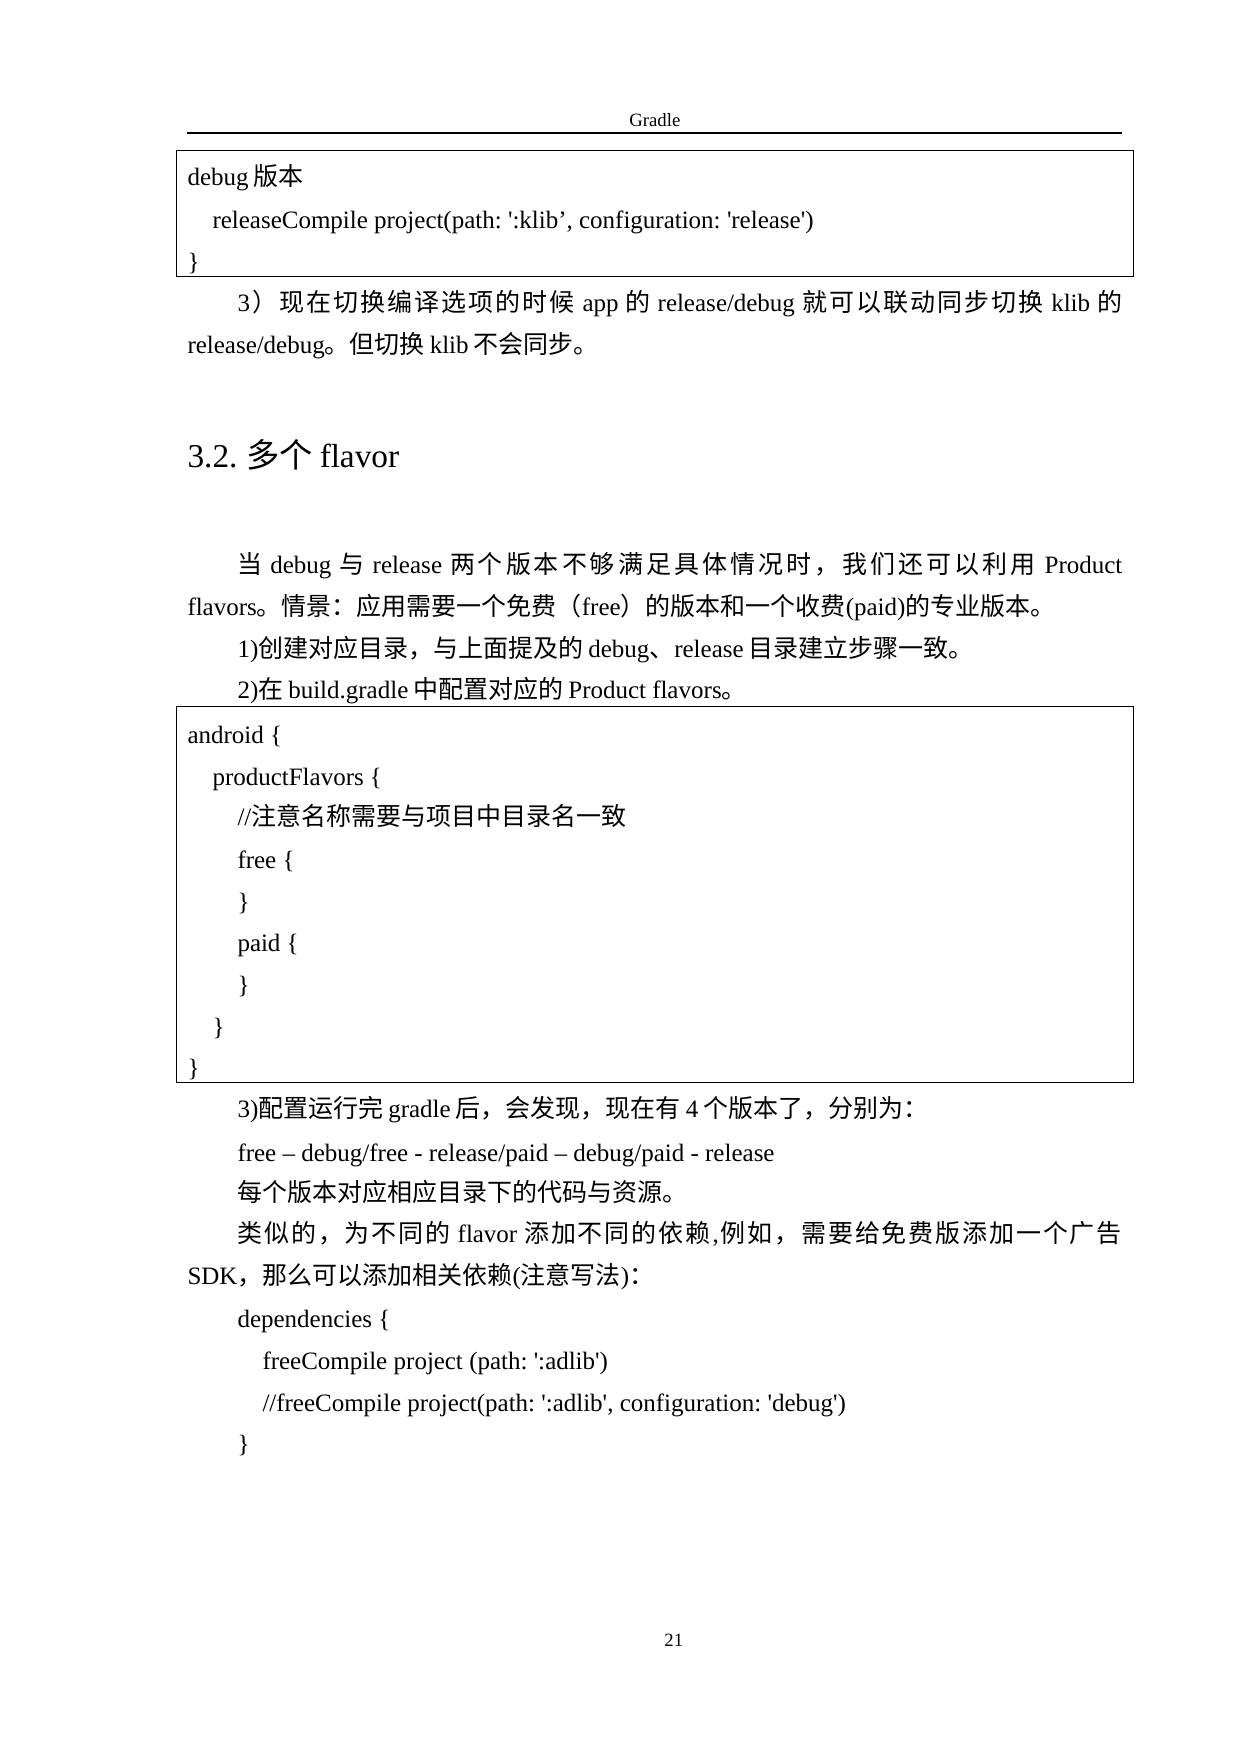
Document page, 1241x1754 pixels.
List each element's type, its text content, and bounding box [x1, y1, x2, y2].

text 每个版本对应相应目录下的代码与资源。 [187, 1167, 1122, 1208]
text dependencies { [187, 1292, 1122, 1333]
text //freeCompile project(path: ':adlib', configuration: 'debug') [187, 1375, 1122, 1417]
table_header android { productFlavors { //注意名称需要与项目中目录名一致 free { } paid { } } } [177, 707, 1133, 1082]
subtitle 多个flavor [187, 429, 1122, 477]
text 当debug与release两个版本不够满足具体情况时，我们还可以利用Product flavors。情景：应用需要一个免费（free）的版本和一个收费(paid)的专业版本。 [187, 539, 1122, 623]
text 2)在build.gradle中配置对应的Product flavors。 [187, 664, 1122, 706]
text freeCompile project (path: ':adlib') [187, 1333, 1122, 1375]
text 类似的，为不同的flavor添加不同的依赖,例如，需要给免费版添加一个广告SDK，那么可以添加相关依赖(注意写法)： [187, 1208, 1122, 1292]
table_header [177, 151, 1133, 276]
text 3)配置运行完gradle后，会发现，现在有4个版本了，分别为： [187, 1083, 1122, 1125]
text 3）现在切换编译选项的时候app的release/debug就可以联动同步切换klib的release/debug。但切换klib不会同步。 [187, 277, 1122, 360]
text 1)创建对应目录，与上面提及的debug、release目录建立步骤一致。 [187, 623, 1122, 664]
text free – debug/free - release/paid – debug/paid - release [187, 1125, 1122, 1167]
text } [187, 1417, 1122, 1458]
